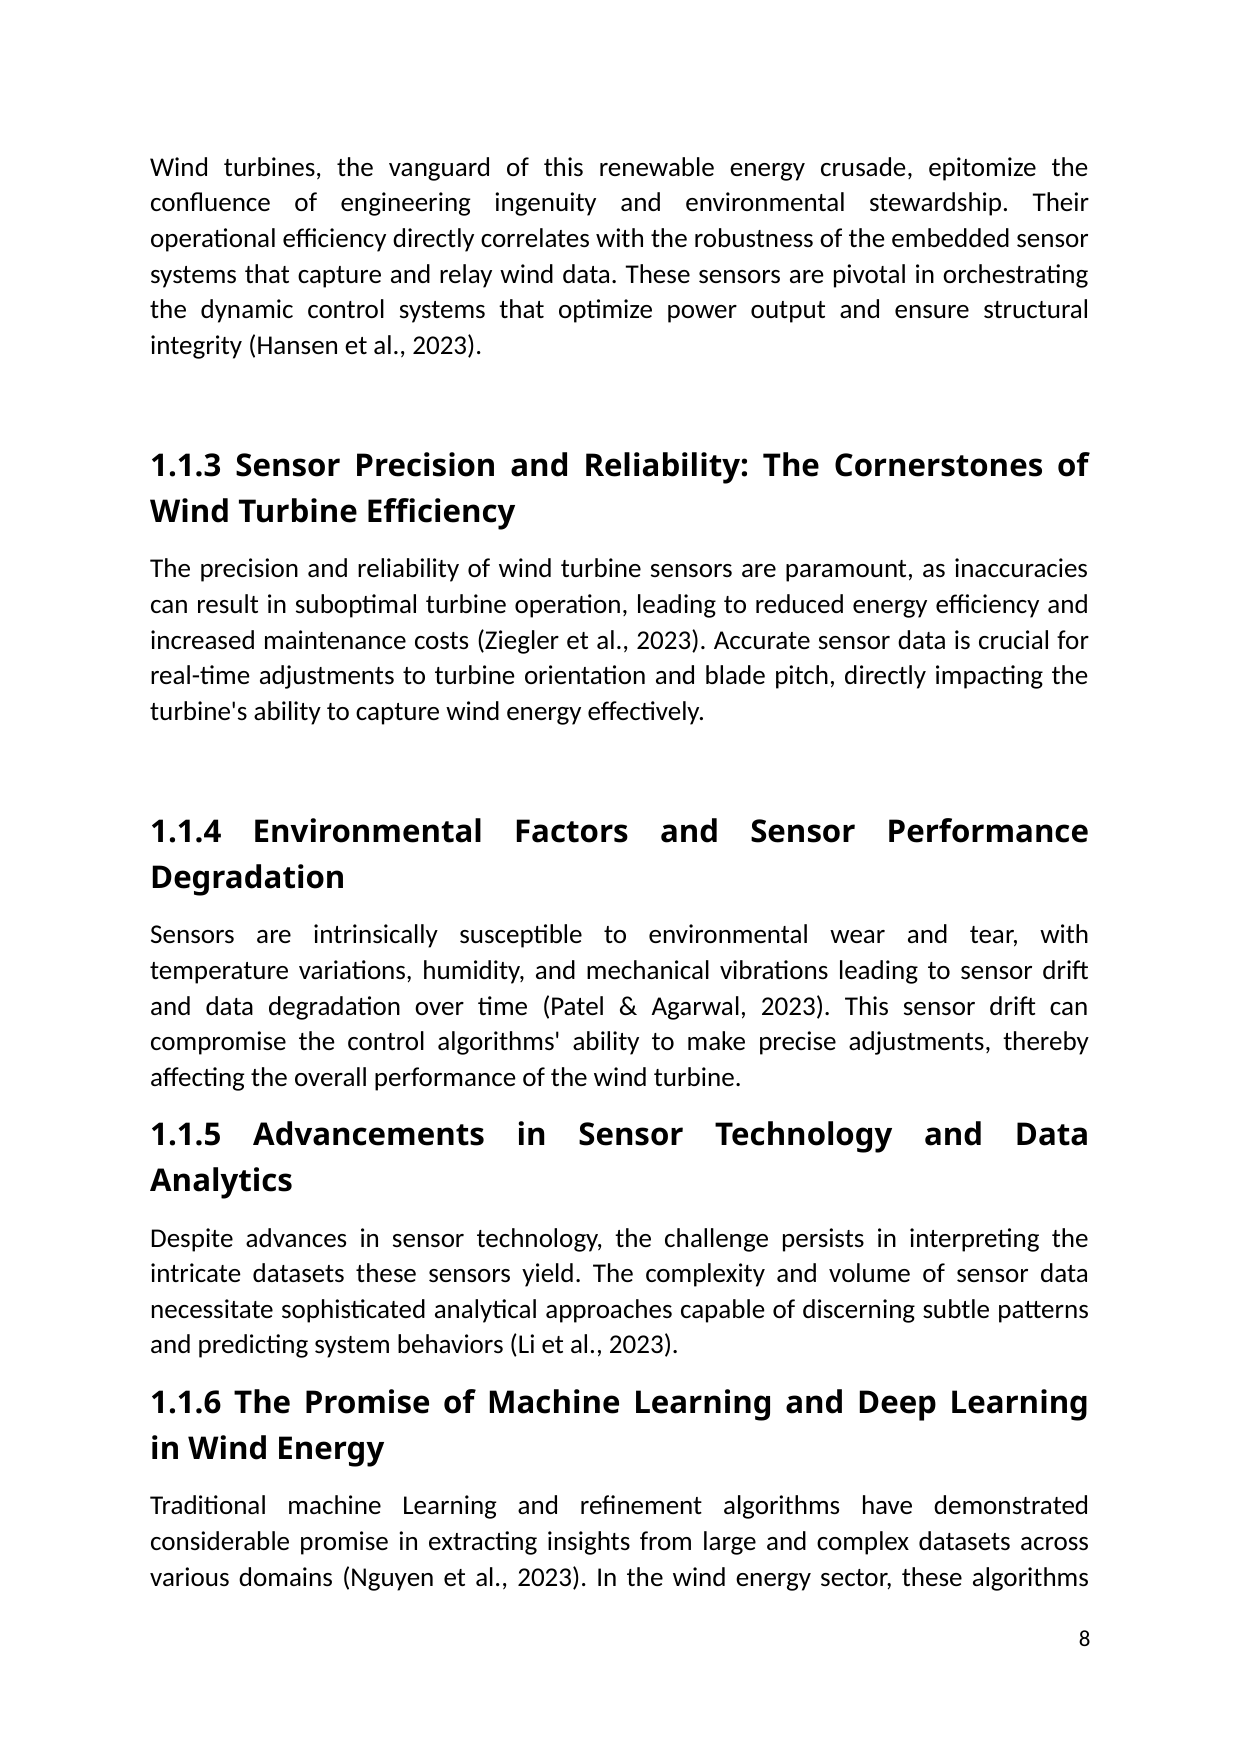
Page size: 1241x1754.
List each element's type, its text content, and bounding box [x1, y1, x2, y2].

text Sensors are intrinsically susceptible to environmental wear and tear, with temperature variations, humidity, and mechanical vibrations leading to sensor drift and data degradation over time (Patel & Agarwal, 2023). This sensor drift can compromise the control algorithms' ability to make precise adjustments, thereby affecting the overall performance of the wind turbine. [150, 917, 1090, 1093]
text The precision and reliability of wind turbine sensors are paramount, as inaccuracies can result in suboptimal turbine operation, leading to reduced energy efficiency and increased maintenance costs (Ziegler et al., 2023). Accurate sensor data is crucial for real-time adjustments to turbine orientation and blade pitch, directly impacting the turbine's ability to capture wind energy effectively. [150, 552, 1090, 727]
text 1.1.4 Environmental Factors and Sensor Performance Degradation [150, 809, 1090, 897]
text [150, 1488, 1090, 1593]
text Wind turbines, the vanguard of this renewable energy crusade, epitomize the confluence of engineering ingenuity and environmental stewardship. Their operational efficiency directly correlates with the robustness of the embedded sensor systems that capture and relay wind data. These sensors are pivotal in orchestrating the dynamic control systems that optimize power output and ensure structural integrity (Hansen et al., 2023). [150, 150, 1090, 361]
text 1.1.3 Sensor Precision and Reliability: The Cornerstones of Wind Turbine Efficiency [150, 443, 1090, 532]
text 1.1.6 The Promise of Machine Learning and Deep Learning in Wind Energy [150, 1380, 1090, 1468]
text Despite advances in sensor technology, the challenge persists in interpreting the intricate datasets these sensors yield. The complexity and volume of sensor data necessitate sophisticated analytical approaches capable of discerning subtle patterns and predicting system behaviors (Li et al., 2023). [150, 1221, 1090, 1361]
text 1.1.5 Advancements in Sensor Technology and Data Analytics [150, 1112, 1090, 1201]
